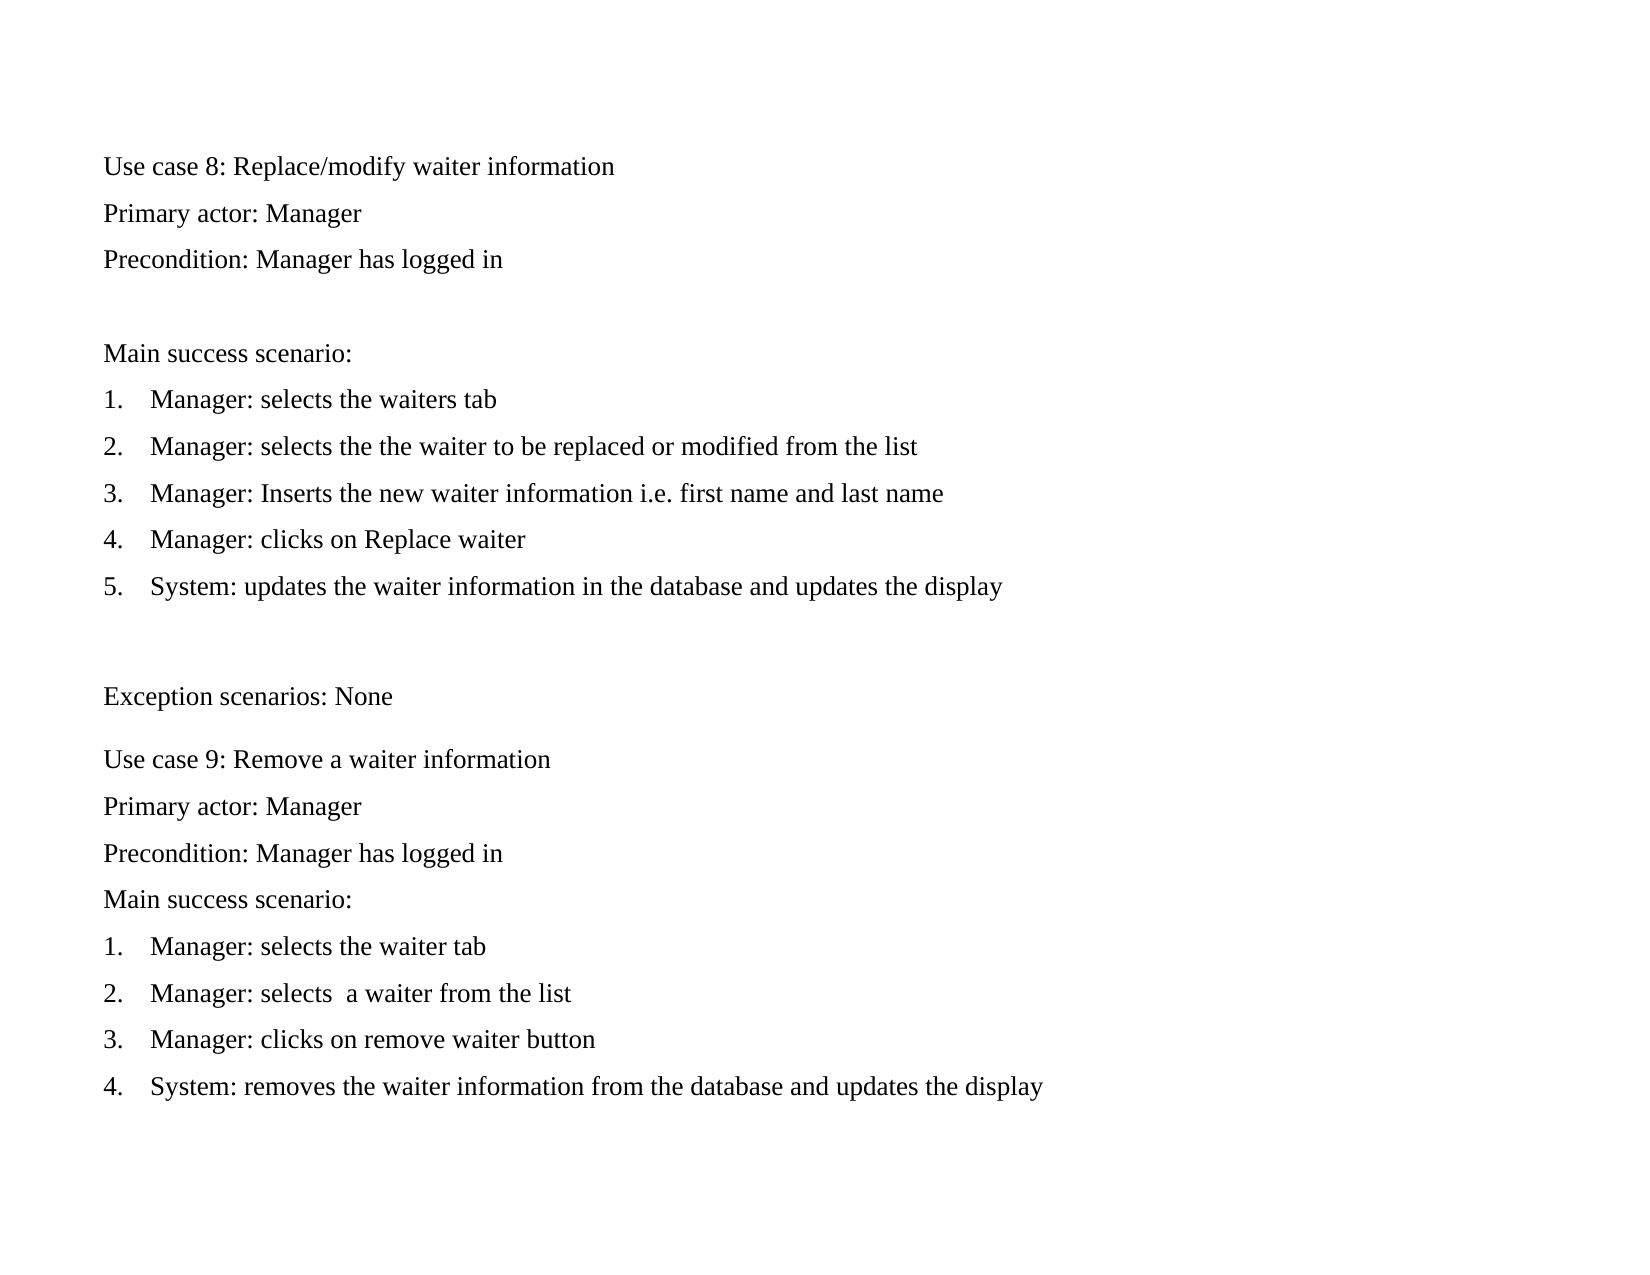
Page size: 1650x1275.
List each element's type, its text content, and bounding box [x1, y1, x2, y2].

list Manager: selects the waiter tab [103, 930, 1612, 961]
list Primary actor: Manager [103, 197, 1612, 228]
list Manager: Inserts the new waiter information i.e. first name and last name [103, 477, 1612, 508]
text Exception scenarios: None [103, 680, 1612, 711]
list Manager: selects the waiters tab [103, 383, 1612, 414]
list Manager: clicks on Replace waiter [103, 523, 1612, 554]
list Manager: selects the the waiter to be replaced or modified from the list [103, 430, 1612, 461]
list Precondition: Manager has logged in [103, 243, 1612, 274]
list Manager: selects a waiter from the list [103, 977, 1612, 1008]
list Primary actor: Manager [103, 790, 1612, 821]
list System: updates the waiter information in the database and updates the display [103, 570, 1612, 601]
list Use case 8: Replace/modify waiter information [103, 150, 1612, 181]
list Manager: clicks on remove waiter button [103, 1023, 1612, 1054]
list Precondition: Manager has logged in [103, 837, 1612, 868]
list Use case 9: Remove a waiter information [103, 743, 1612, 774]
list Main success scenario: [103, 337, 1612, 368]
list System: removes the waiter information from the database and updates the display [103, 1070, 1612, 1101]
list Main success scenario: [103, 883, 1612, 914]
